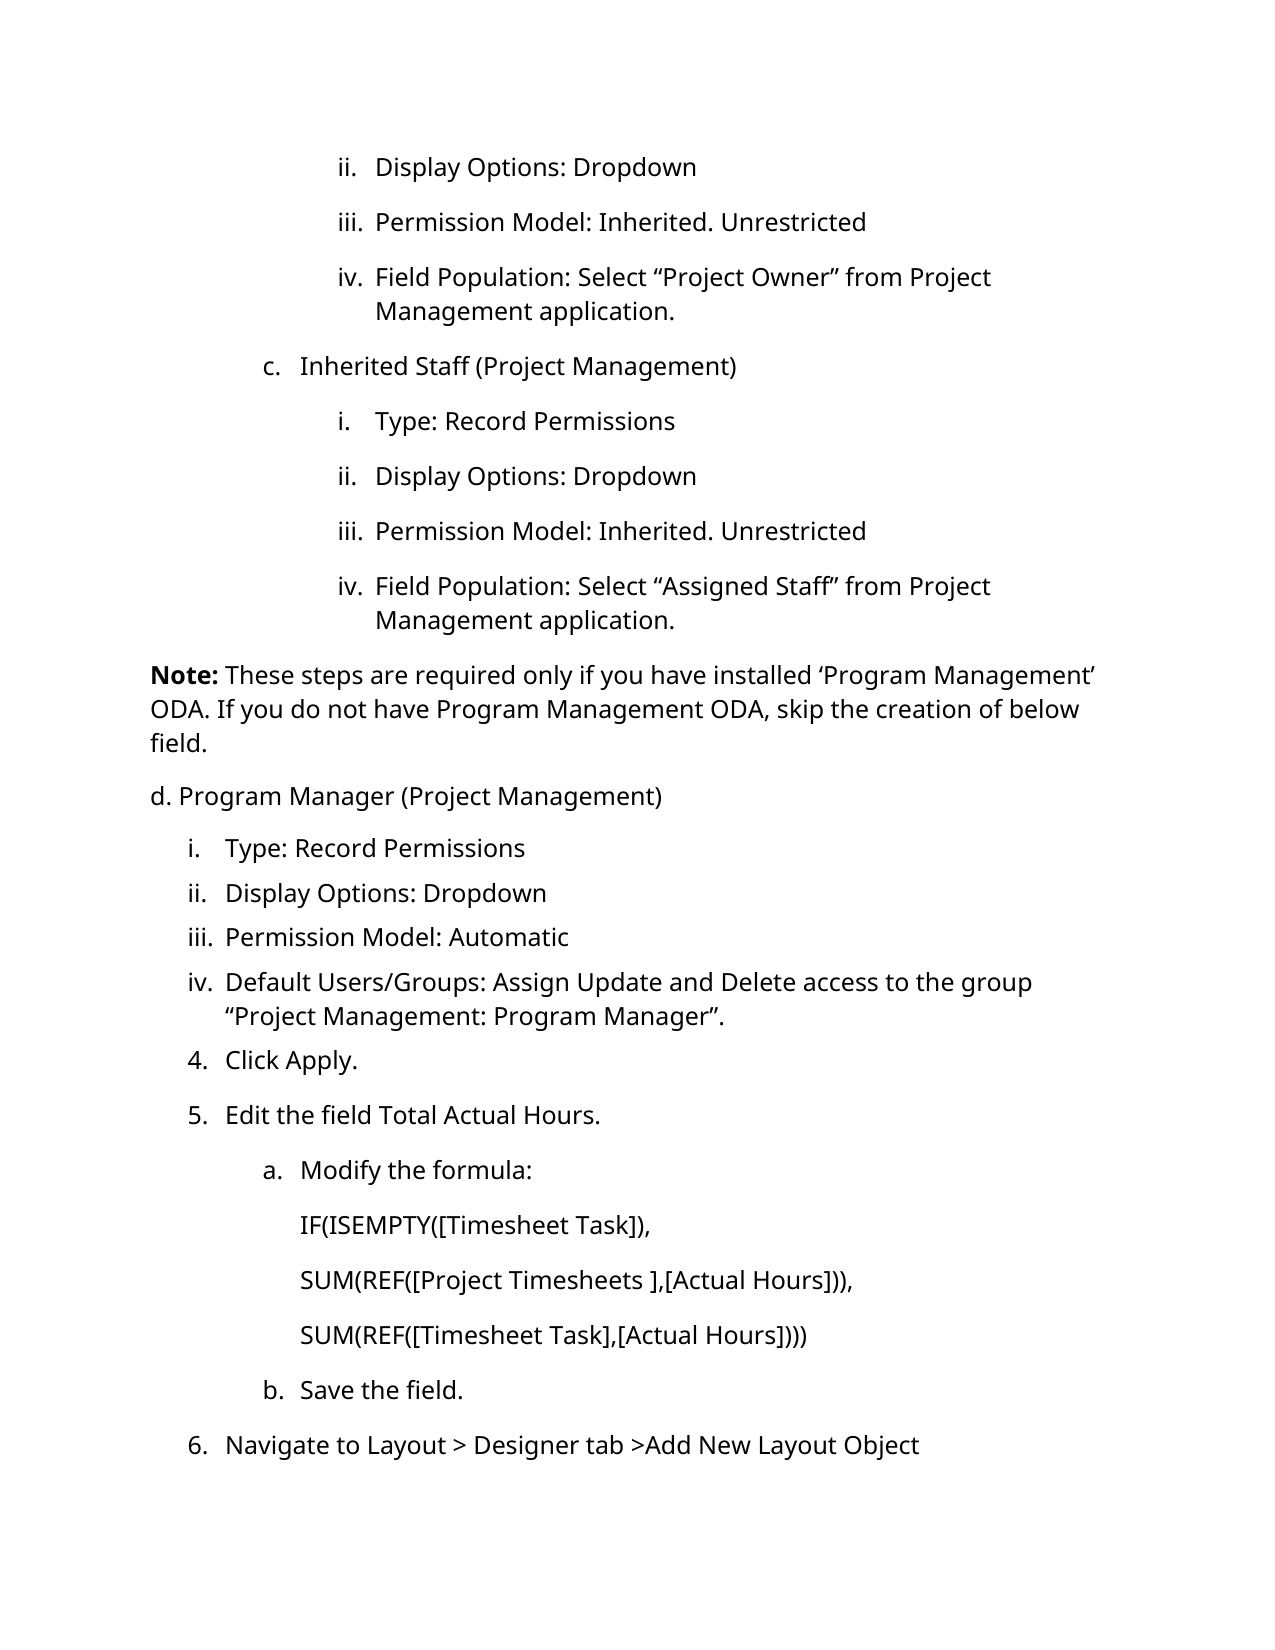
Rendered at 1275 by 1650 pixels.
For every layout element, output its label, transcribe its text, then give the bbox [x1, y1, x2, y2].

list IF(ISEMPTY([Timesheet Task]), [262, 1208, 1125, 1242]
list SUM(REF([Timesheet Task],[Actual Hours]))) [262, 1317, 1125, 1352]
list Navigate to Layout > Designer tab >Add New Layout Object [187, 1427, 1125, 1461]
text d. Program Manager (Project Management) [150, 778, 1125, 812]
list Default Users/Groups: Assign Update and Delete access to the group “Project Management: Program Manager”. [187, 964, 1075, 1033]
list Type: Record Permissions [187, 831, 1075, 865]
text Note: These steps are required only if you have installed ‘Program Management’ ODA. If you do not have Program Management ODA, skip the creation of below field. [150, 657, 1125, 759]
list Display Options: Dropdown [337, 150, 1125, 184]
list SUM(REF([Project Timesheets ],[Actual Hours])), [262, 1263, 1125, 1297]
list Display Options: Dropdown [337, 458, 1125, 493]
list Click Apply. [187, 1043, 1125, 1077]
list Permission Model: Automatic [187, 920, 1075, 954]
list Field Population: Select “Assigned Staff” from Project Management application. [337, 568, 1125, 636]
list Inherited Staff (Project Management) [262, 349, 1125, 383]
list Type: Record Permissions [337, 404, 1125, 438]
list Field Population: Select “Project Owner” from Project Management application. [337, 260, 1125, 328]
list Edit the field Total Actual Hours. [187, 1098, 1125, 1132]
list Permission Model: Inherited. Unrestricted [337, 513, 1125, 547]
list Permission Model: Inherited. Unrestricted [337, 205, 1125, 239]
list Modify the formula: [262, 1153, 1125, 1187]
list Save the field. [262, 1372, 1125, 1406]
list Display Options: Dropdown [187, 876, 1075, 909]
